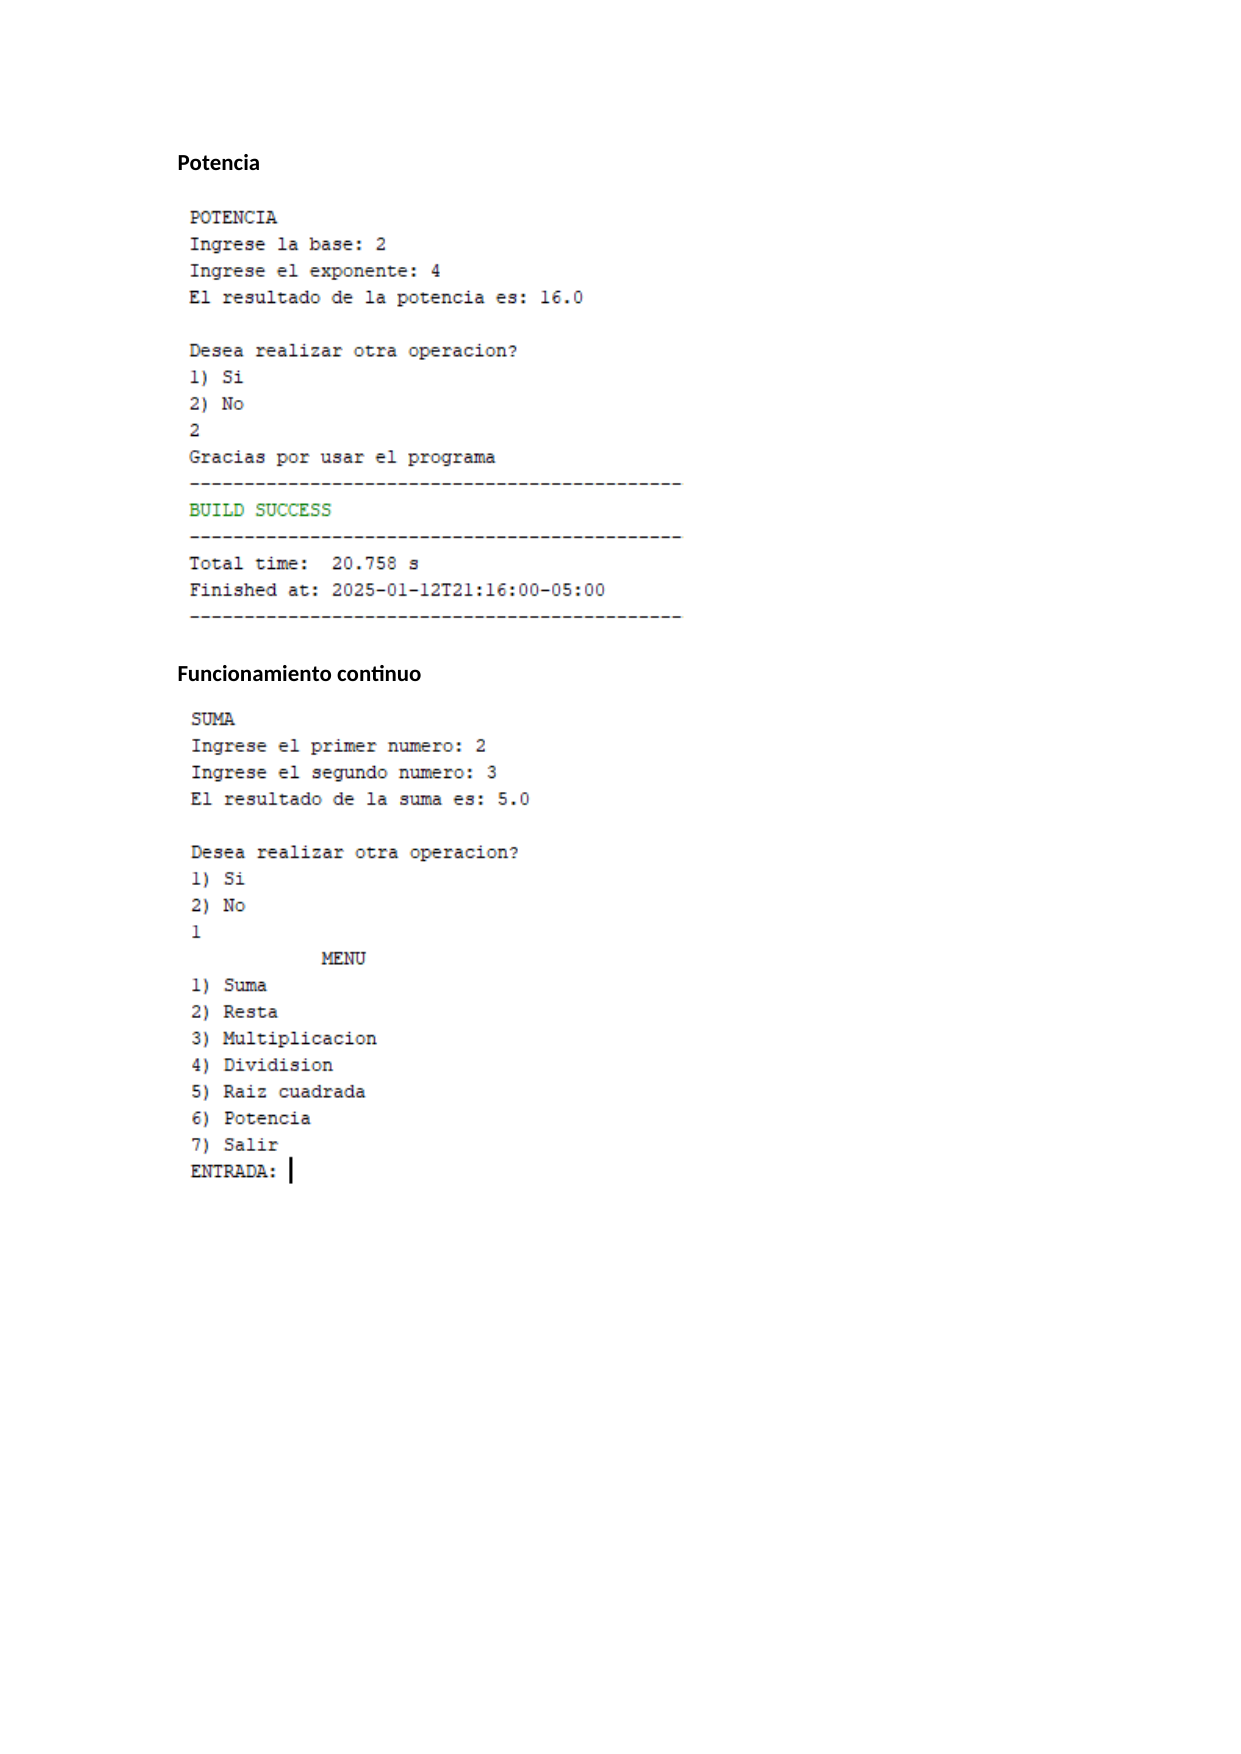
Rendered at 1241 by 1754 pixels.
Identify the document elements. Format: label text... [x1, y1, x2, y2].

picture [177, 705, 571, 1187]
text Funcionamiento continuo [177, 659, 1063, 687]
text Potencia [177, 148, 1063, 176]
picture [177, 194, 684, 640]
